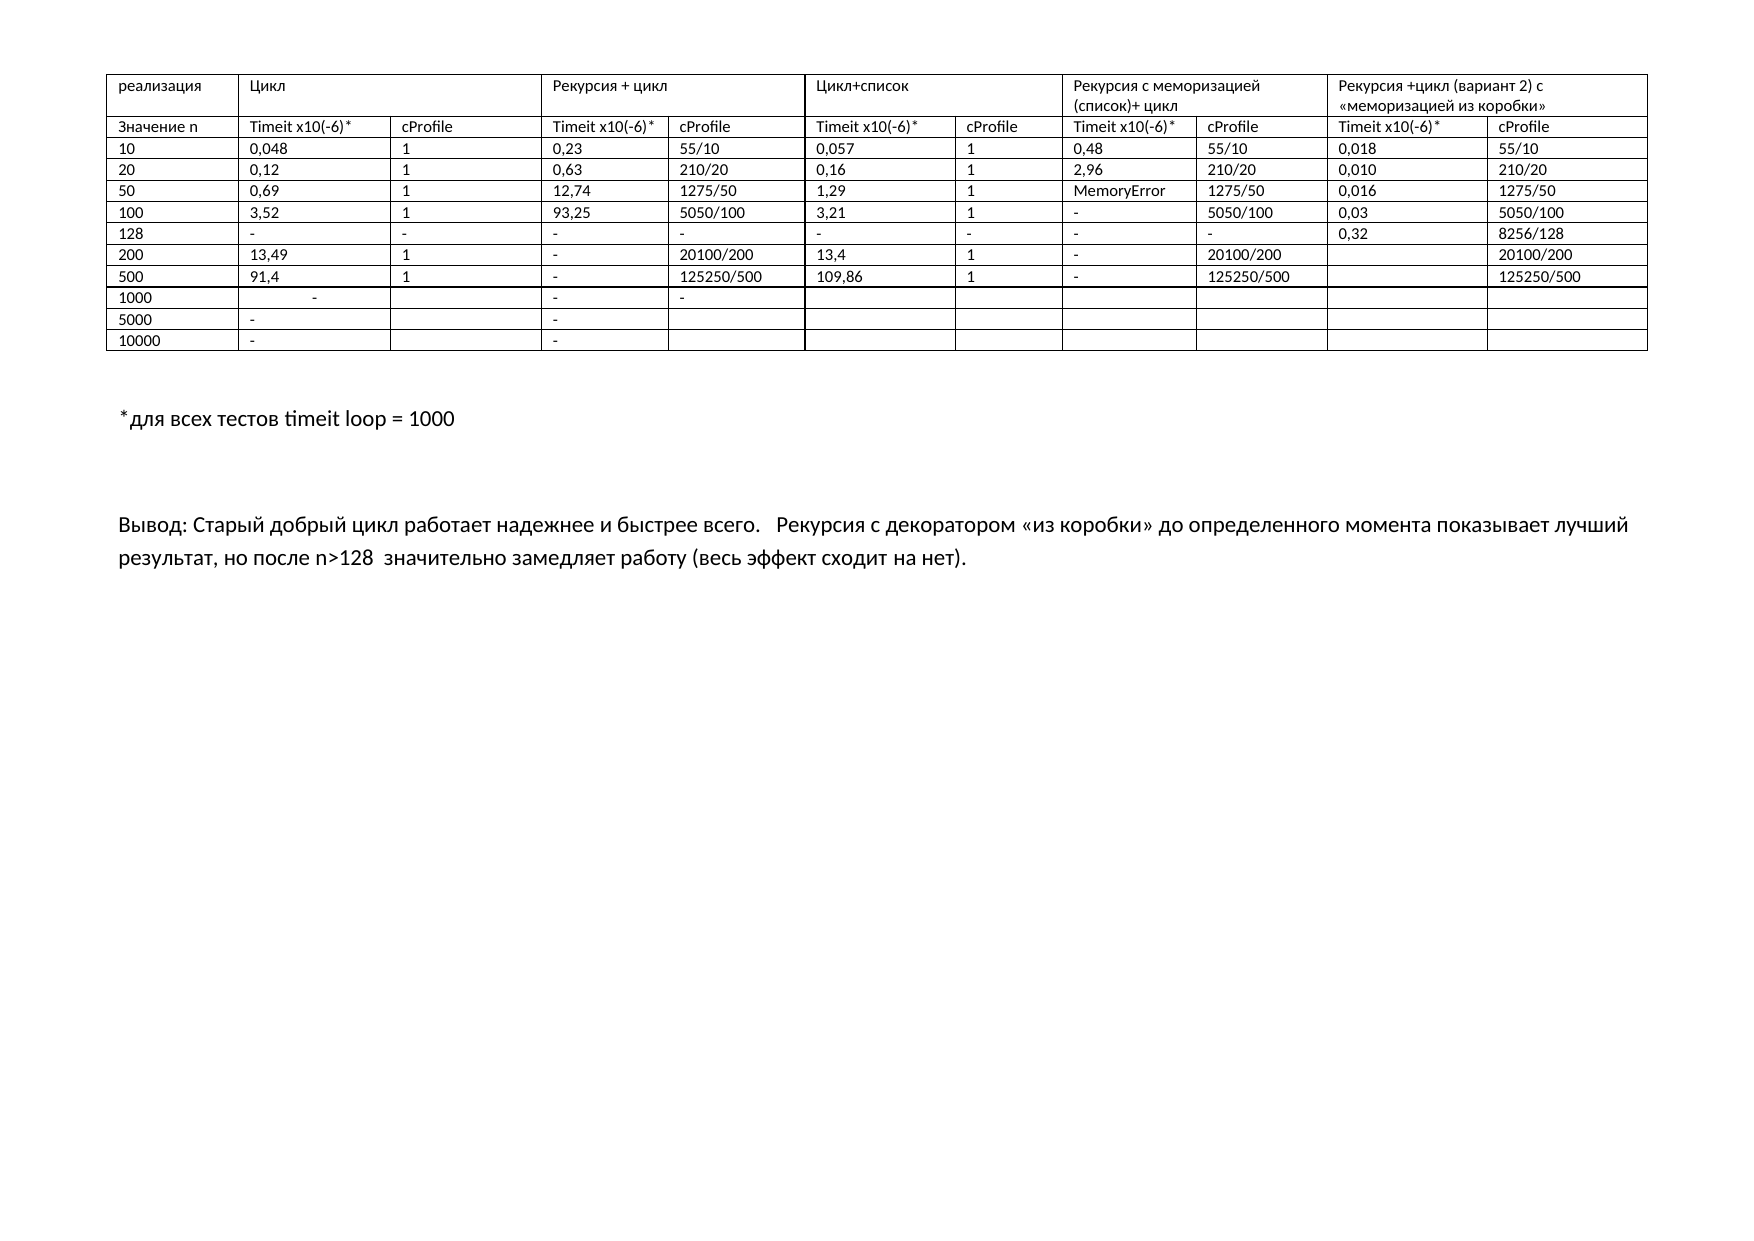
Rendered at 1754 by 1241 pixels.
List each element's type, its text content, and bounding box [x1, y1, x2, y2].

table_cell - [391, 223, 541, 244]
table_cell [806, 288, 955, 308]
table_cell 50 [107, 181, 238, 201]
table_cell 0,16 [806, 159, 955, 179]
table_cell 210/20 [1197, 159, 1327, 179]
table_cell Timeit x10(-6)* [806, 117, 955, 137]
table_cell [956, 288, 1062, 308]
table_cell 3,52 [239, 202, 390, 222]
table_header Рекурсия +цикл (вариант 2) с «меморизацией из коробки» [1328, 75, 1647, 116]
table_cell 1275/50 [1488, 181, 1647, 201]
text *для всех тестов timeit loop = 1000 [118, 404, 1636, 432]
table_cell 0,018 [1328, 138, 1487, 158]
table_cell [391, 330, 541, 350]
table_header реализация [107, 75, 238, 116]
table_cell [1488, 330, 1647, 350]
table_cell 1 [391, 159, 541, 179]
table_cell 13,49 [239, 245, 390, 265]
table_cell - [1063, 223, 1196, 244]
table_cell Timeit x10(-6)* [1328, 117, 1487, 137]
table_cell 1 [391, 202, 541, 222]
table_cell 1 [391, 181, 541, 201]
table_cell 100 [107, 202, 238, 222]
table_cell [1063, 309, 1196, 329]
table_cell 125250/500 [1488, 266, 1647, 286]
table_cell 55/10 [669, 138, 804, 158]
table_cell 125250/500 [1197, 266, 1327, 286]
table_cell [806, 330, 955, 350]
table_cell - [1063, 266, 1196, 286]
table_cell 5000 [107, 309, 238, 329]
table_cell [1328, 266, 1487, 286]
table_cell 1000 [107, 288, 238, 308]
table_cell cProfile [1488, 117, 1647, 137]
table_cell [1328, 245, 1487, 265]
table_cell cProfile [1197, 117, 1327, 137]
table_cell - [542, 309, 668, 329]
table_cell cProfile [669, 117, 804, 137]
table_cell 1 [956, 138, 1062, 158]
table_cell 1275/50 [669, 181, 804, 201]
table_cell 1 [956, 181, 1062, 201]
table_cell [1328, 288, 1487, 308]
table_cell 0,016 [1328, 181, 1487, 201]
table_cell 13,4 [806, 245, 955, 265]
table_cell - [239, 330, 390, 350]
table_cell 0,12 [239, 159, 390, 179]
table_cell - [1197, 223, 1327, 244]
table_header Цикл+список [806, 75, 1062, 116]
table_cell [1488, 309, 1647, 329]
table_cell 0,010 [1328, 159, 1487, 179]
table_cell 1 [956, 266, 1062, 286]
table_cell 93,25 [542, 202, 668, 222]
table_cell 1,29 [806, 181, 955, 201]
table_cell 0,057 [806, 138, 955, 158]
table_cell 3,21 [806, 202, 955, 222]
table_cell 1 [391, 245, 541, 265]
table_cell 5050/100 [669, 202, 804, 222]
table_cell - [956, 223, 1062, 244]
table_cell [806, 309, 955, 329]
table_cell Timeit x10(-6)* [1063, 117, 1196, 137]
table_cell 20 [107, 159, 238, 179]
table_cell Timeit x10(-6)* [239, 117, 390, 137]
table_header Рекурсия + цикл [542, 75, 804, 116]
table_header Рекурсия с меморизацией (список)+ цикл [1063, 75, 1327, 116]
table_cell - [542, 266, 668, 286]
table_cell 5050/100 [1197, 202, 1327, 222]
table_cell [1328, 330, 1487, 350]
table_cell 125250/500 [669, 266, 804, 286]
table_cell 210/20 [669, 159, 804, 179]
table_cell 0,048 [239, 138, 390, 158]
table_cell [391, 309, 541, 329]
table_cell 1275/50 [1197, 181, 1327, 201]
table_cell [1197, 309, 1327, 329]
table_cell - [239, 223, 390, 244]
table_cell - [239, 288, 390, 308]
table_cell 20100/200 [1488, 245, 1647, 265]
table_cell - [542, 223, 668, 244]
table_cell 10000 [107, 330, 238, 350]
table_cell 2,96 [1063, 159, 1196, 179]
table_cell 200 [107, 245, 238, 265]
table_cell 128 [107, 223, 238, 244]
table_cell 8256/128 [1488, 223, 1647, 244]
table_cell - [542, 288, 668, 308]
table_cell 1 [391, 266, 541, 286]
table_cell - [1063, 245, 1196, 265]
table_cell Значение n [107, 117, 238, 137]
table_cell 12,74 [542, 181, 668, 201]
table_cell Timeit x10(-6)* [542, 117, 668, 137]
table_cell [391, 288, 541, 308]
table_cell 1 [956, 159, 1062, 179]
table_cell [1063, 330, 1196, 350]
table_cell [956, 309, 1062, 329]
table_cell 55/10 [1197, 138, 1327, 158]
table_cell - [1063, 202, 1196, 222]
table_cell [669, 330, 804, 350]
table_cell cProfile [956, 117, 1062, 137]
table_cell - [542, 330, 668, 350]
table_cell 210/20 [1488, 159, 1647, 179]
table_cell [669, 309, 804, 329]
table_cell 0,23 [542, 138, 668, 158]
table_cell 1 [956, 202, 1062, 222]
table_cell - [669, 223, 804, 244]
table_cell 1 [956, 245, 1062, 265]
table_cell 20100/200 [1197, 245, 1327, 265]
table_cell - [806, 223, 955, 244]
table_cell 5050/100 [1488, 202, 1647, 222]
table_cell [1197, 330, 1327, 350]
table_cell 109,86 [806, 266, 955, 286]
table_cell [1063, 288, 1196, 308]
table_cell 0,69 [239, 181, 390, 201]
table_cell [1488, 288, 1647, 308]
table_cell MemoryError [1063, 181, 1196, 201]
table_cell - [542, 245, 668, 265]
table_cell 10 [107, 138, 238, 158]
table_cell - [669, 288, 804, 308]
table_cell 0,63 [542, 159, 668, 179]
table_cell 0,48 [1063, 138, 1196, 158]
table_cell [1197, 288, 1327, 308]
text Вывод: Старый добрый цикл работает надежнее и быстрее всего. Рекурсия с декоратором «из коробки» до определенного момента показывает лучший результат, но после n>128 значительно замедляет работу (весь эффект сходит на нет). [118, 511, 1636, 571]
table_cell 91,4 [239, 266, 390, 286]
table_header Цикл [239, 75, 541, 116]
table_cell 0,03 [1328, 202, 1487, 222]
table_cell - [239, 309, 390, 329]
table_cell 0,32 [1328, 223, 1487, 244]
table_cell 500 [107, 266, 238, 286]
table_cell 55/10 [1488, 138, 1647, 158]
table_cell [956, 330, 1062, 350]
table_cell 1 [391, 138, 541, 158]
table_cell [1328, 309, 1487, 329]
table_cell 20100/200 [669, 245, 804, 265]
table_cell cProfile [391, 117, 541, 137]
